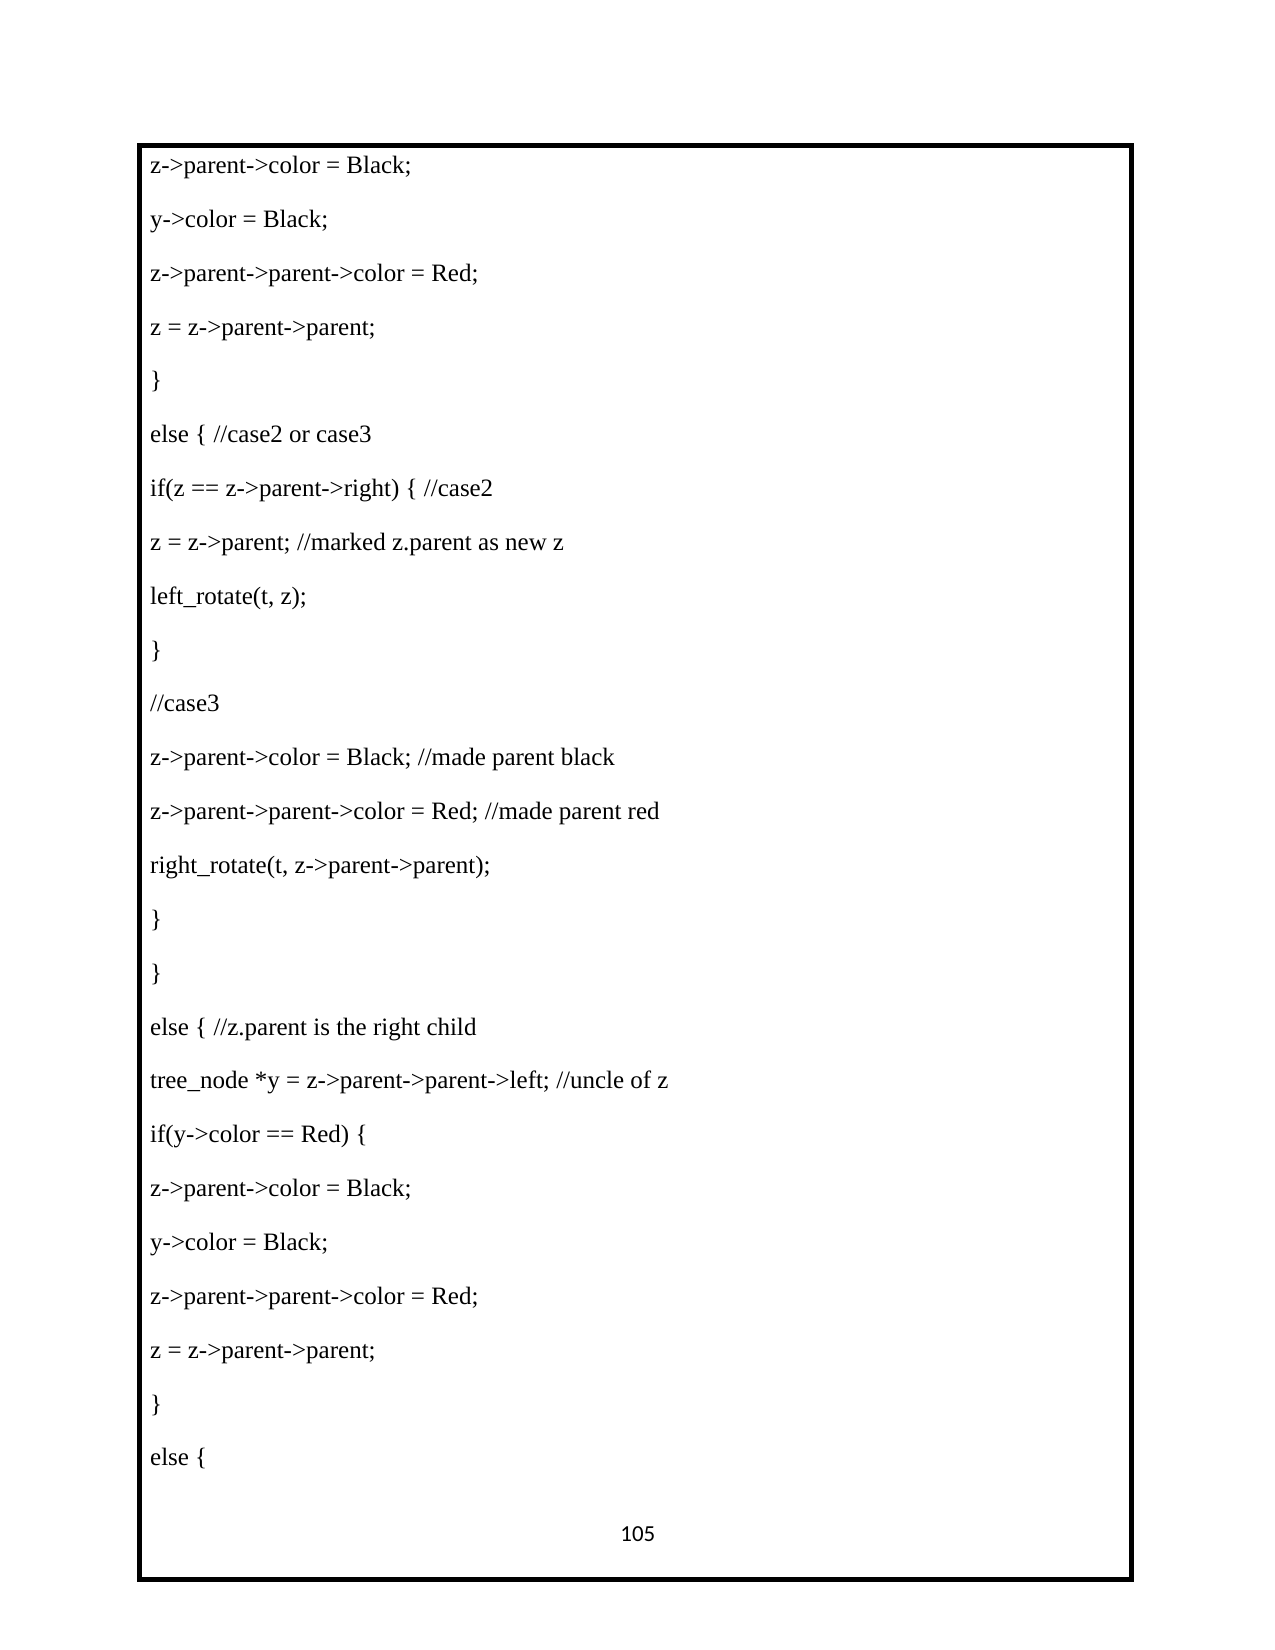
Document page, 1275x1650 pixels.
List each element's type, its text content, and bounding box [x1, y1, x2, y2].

text } [150, 904, 1125, 933]
text left_rotate(t, z); [150, 581, 1125, 609]
text //case3 [150, 688, 1125, 717]
text if(z == z->parent->right) { //case2 [150, 473, 1125, 502]
text z->parent->color = Black; //made parent black [150, 742, 1125, 771]
text z = z->parent->parent; [150, 1335, 1125, 1363]
text } [150, 958, 1125, 987]
text right_rotate(t, z->parent->parent); [150, 850, 1125, 879]
text else { //z.parent is the right child [150, 1012, 1125, 1040]
text z = z->parent; //marked z.parent as new z [150, 527, 1125, 556]
text else { [150, 1442, 1125, 1471]
text } [150, 365, 1125, 394]
text tree_node *y = z->parent->parent->left; //uncle of z [150, 1066, 1125, 1094]
text z->parent->parent->color = Red; [150, 258, 1125, 286]
text z = z->parent->parent; [150, 312, 1125, 340]
text z->parent->parent->color = Red; //made parent red [150, 796, 1125, 825]
text z->parent->color = Black; [150, 1173, 1125, 1202]
text y->color = Black; [150, 204, 1125, 233]
text z->parent->color = Black; [150, 150, 1125, 179]
text y->color = Black; [150, 1227, 1125, 1256]
text z->parent->parent->color = Red; [150, 1281, 1125, 1310]
text } [150, 1389, 1125, 1417]
text if(y->color == Red) { [150, 1119, 1125, 1148]
text else { //case2 or case3 [150, 419, 1125, 448]
text } [150, 635, 1125, 663]
